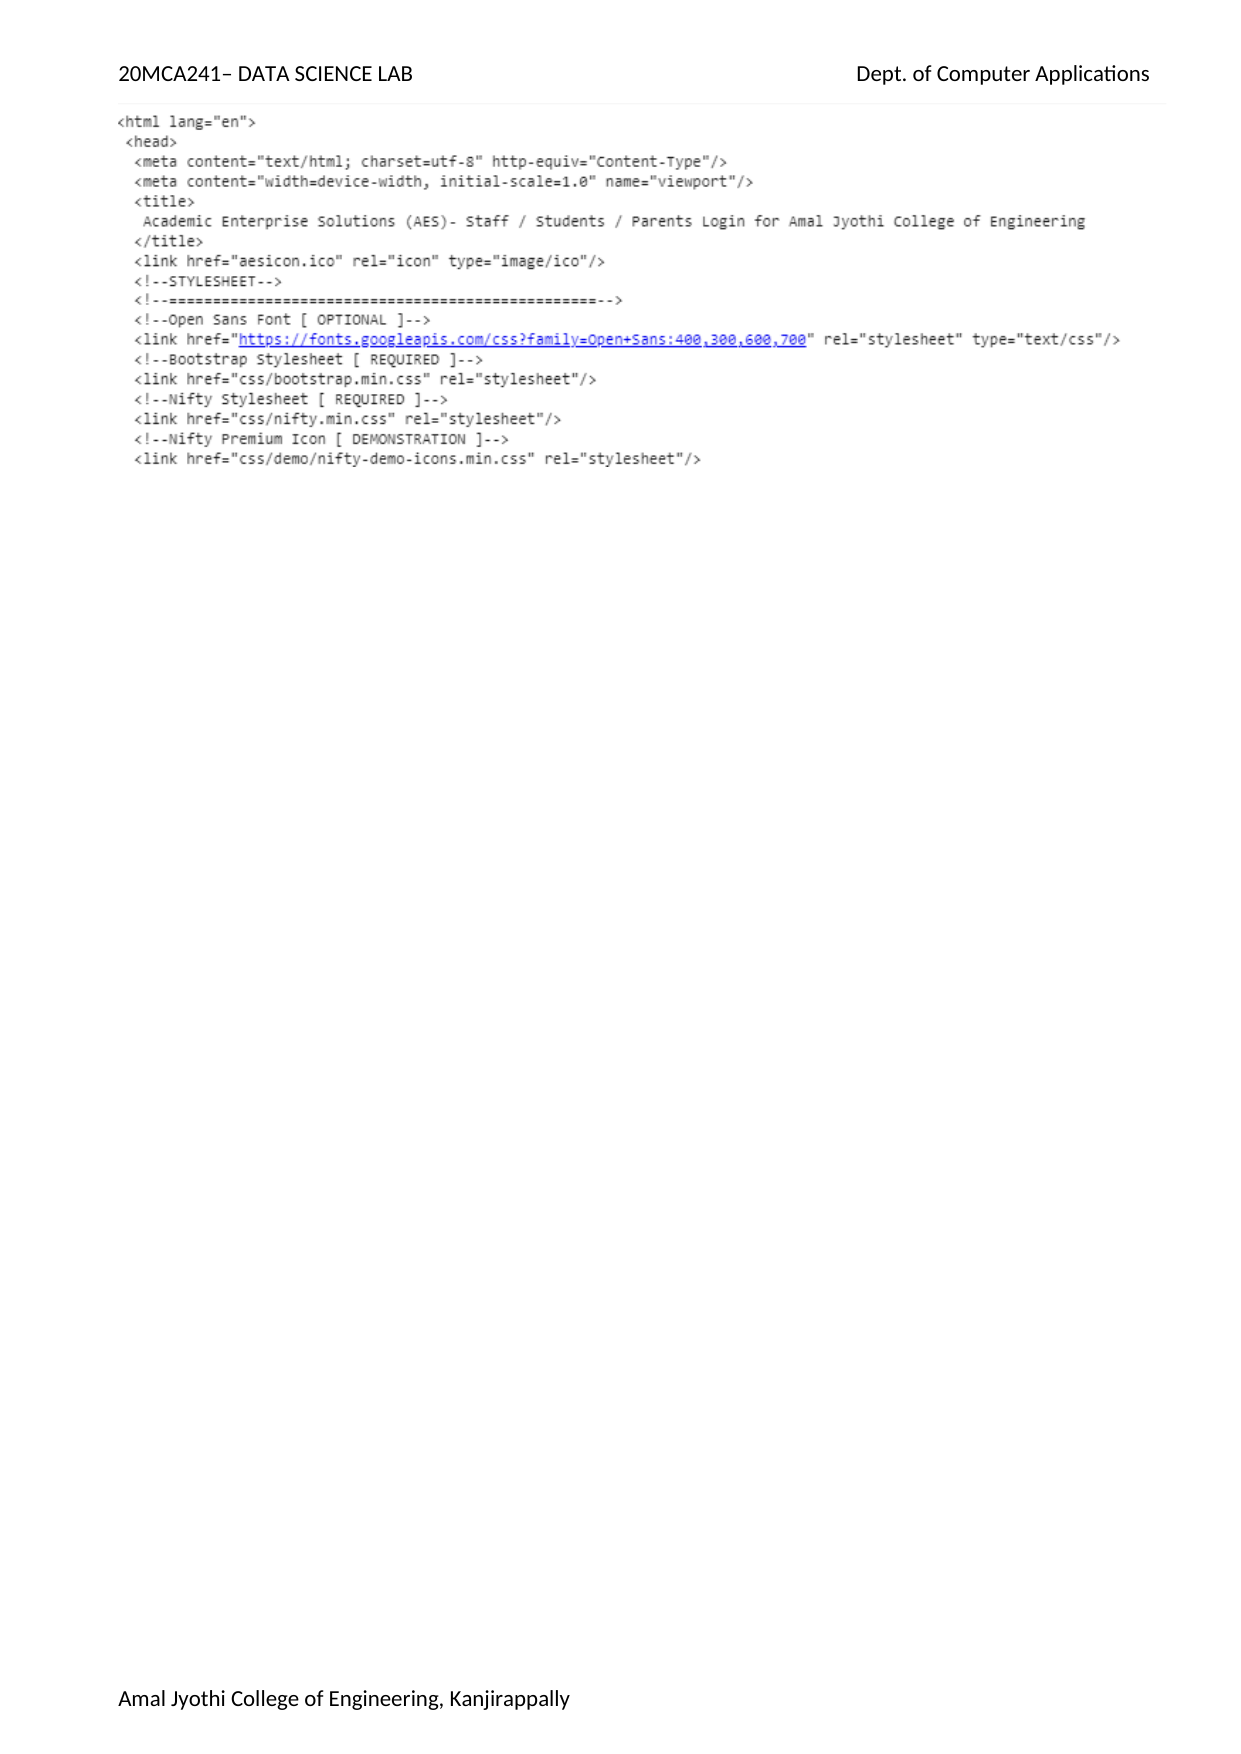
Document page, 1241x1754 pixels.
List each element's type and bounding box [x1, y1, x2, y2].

picture [118, 103, 1167, 467]
